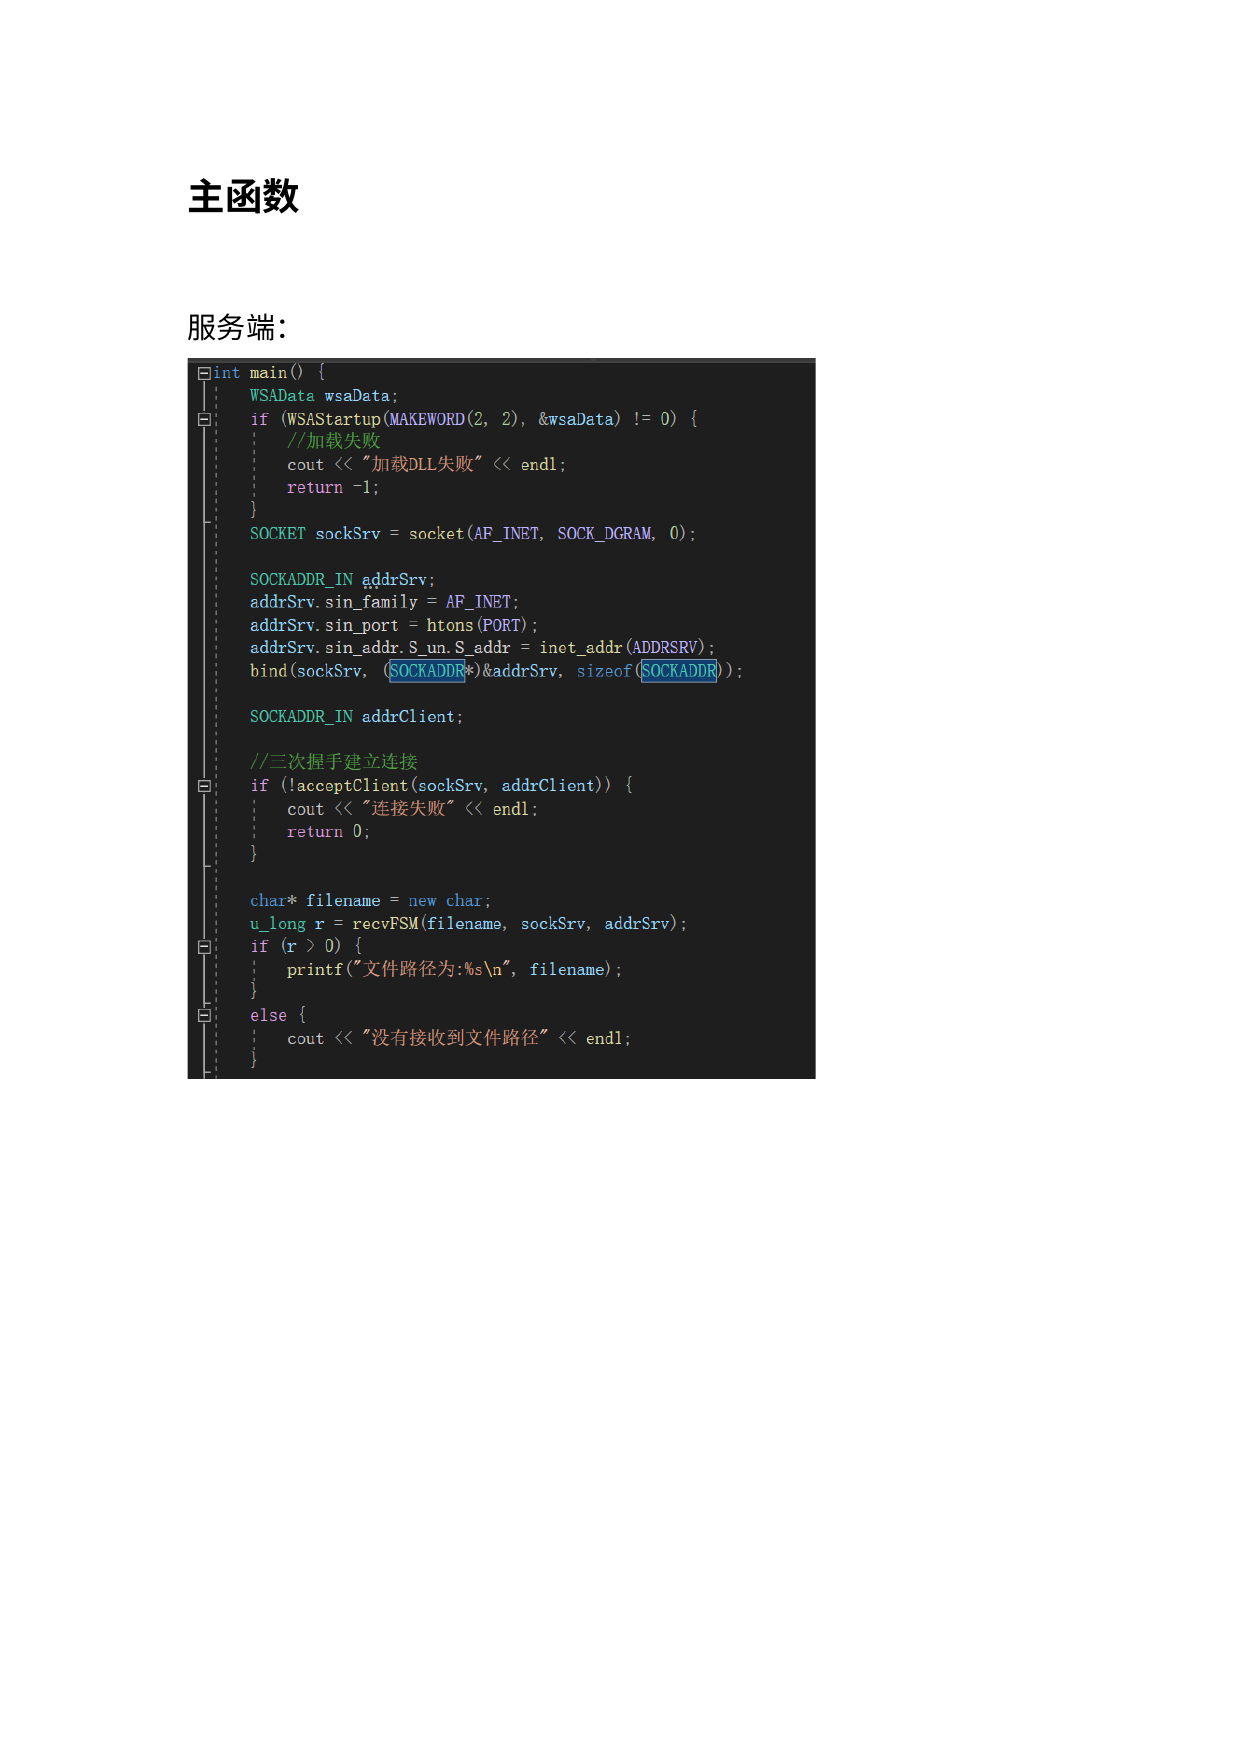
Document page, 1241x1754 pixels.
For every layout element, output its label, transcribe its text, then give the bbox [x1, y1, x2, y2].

subtitle 主函数 [187, 162, 1053, 227]
text 服务端： [187, 294, 1053, 359]
picture [187, 358, 816, 1079]
